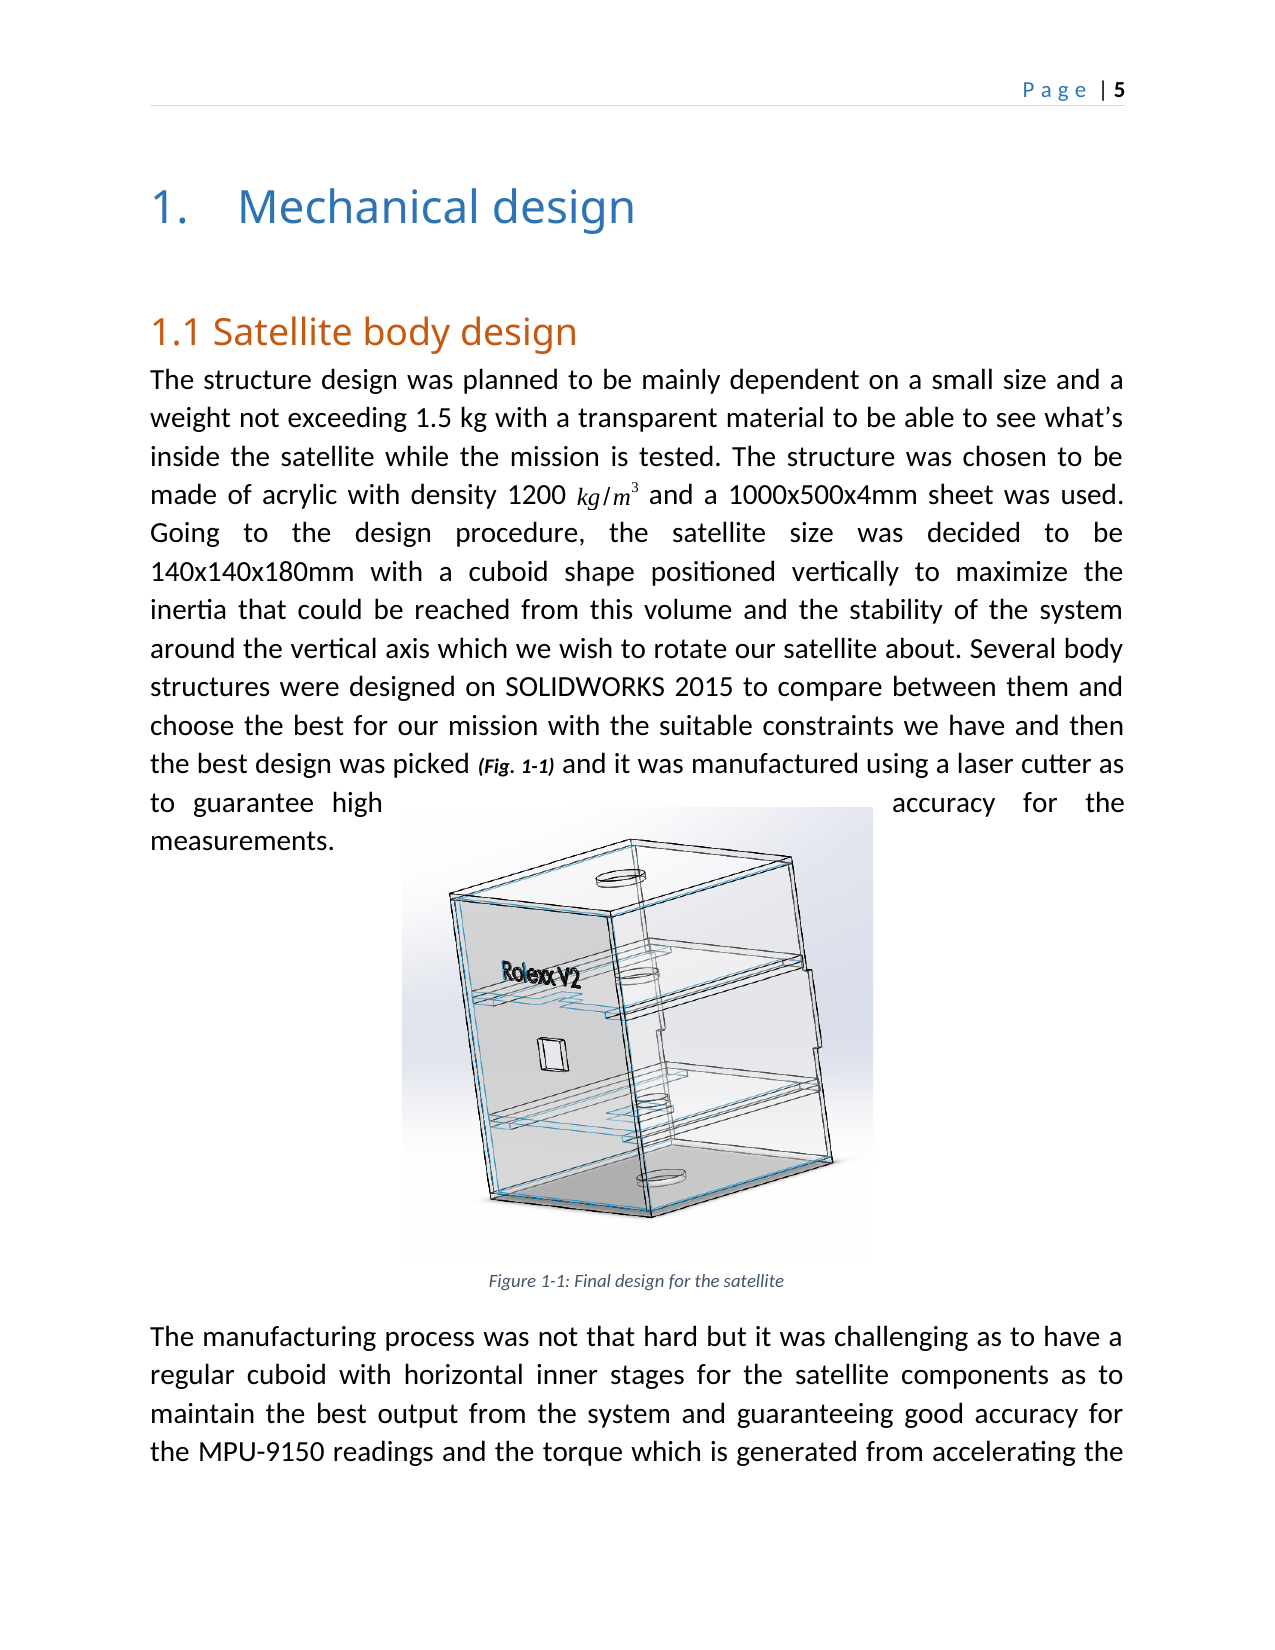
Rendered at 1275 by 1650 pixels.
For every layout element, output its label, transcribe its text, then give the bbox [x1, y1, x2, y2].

subtitle Mechanical design [150, 175, 1125, 237]
picture [401, 807, 874, 1264]
subtitle 1.1 Satellite body design [150, 306, 1125, 357]
text The structure design was planned to be mainly dependent on a small size and a weight not exceeding 1.5 kg with a transparent material to be able to see what’s inside the satellite while the mission is tested. The structure was chosen to be made of acrylic with density 1200 and a 1000x500x4mm sheet was used. Going to the design procedure, the satellite size was decided to be 140x140x180mm with a cuboid shape positioned vertically to maximize the inertia that could be reached from this volume and the stability of the system around the vertical axis which we wish to rotate our satellite about. Several body structures were designed on SOLIDWORKS 2015 to compare between them and choose the best for our mission with the suitable constraints we have and then the best design was picked (Fig. 1-1) and it was manufactured using a laser cutter as to guarantee high accuracy for the measurements. [150, 361, 1125, 858]
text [150, 1318, 1125, 1469]
